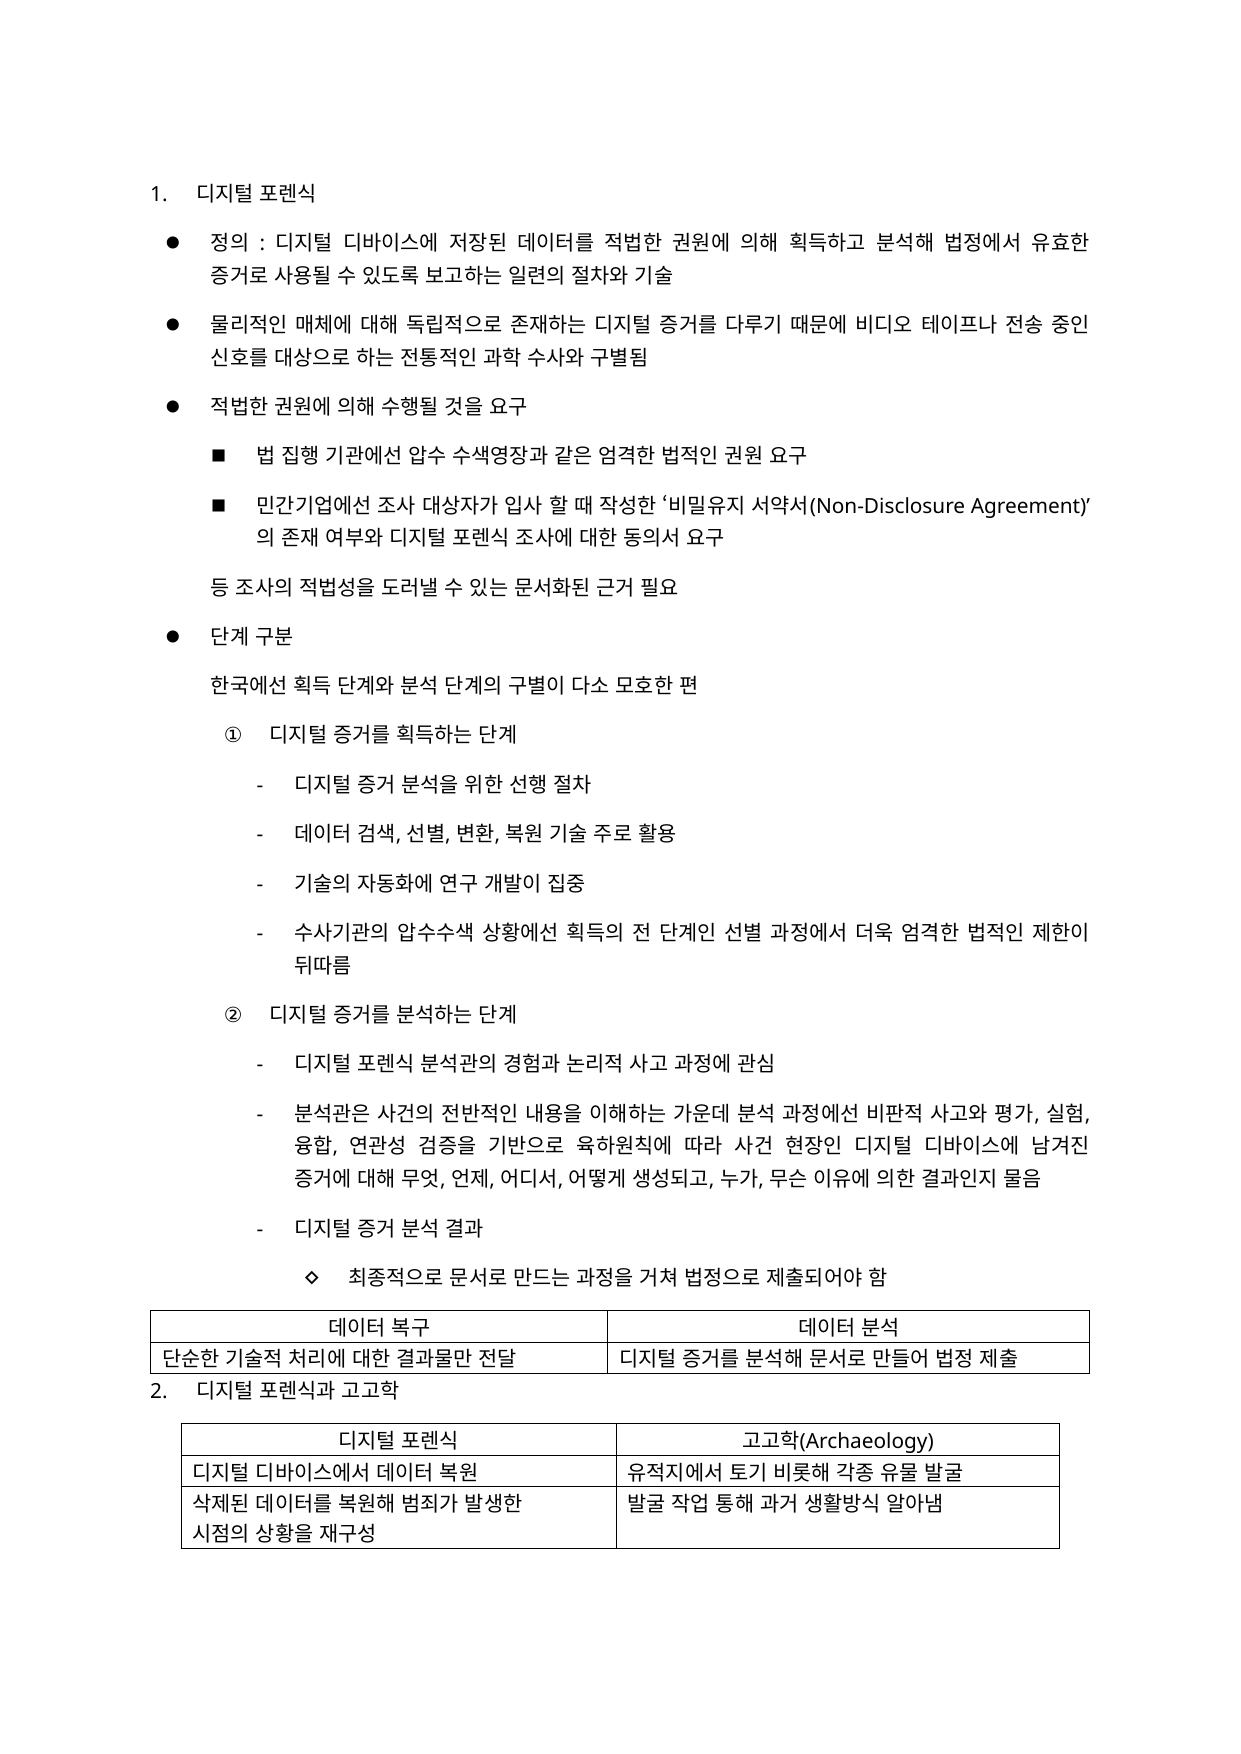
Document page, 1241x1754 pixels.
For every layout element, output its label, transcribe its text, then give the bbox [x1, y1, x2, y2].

list 디지털 포렌식 분석관의 경험과 논리적 사고 과정에 관심 [256, 1048, 1090, 1078]
list 법 집행 기관에선 압수 수색영장과 같은 엄격한 법적인 권원 요구 [211, 440, 1090, 470]
list 물리적인 매체에 대해 독립적으로 존재하는 디지털 증거를 다루기 때문에 비디오 테이프나 전송 중인 신호를 대상으로 하는 전통적인 과학 수사와 구별됨 [165, 308, 1090, 371]
list 단계 구분 [165, 620, 1090, 650]
list 한국에선 획득 단계와 분석 단계의 구별이 다소 모호한 편 [211, 669, 1090, 700]
list 디지털 증거 분석 결과 [256, 1212, 1090, 1242]
list 정의 : 디지털 디바이스에 저장된 데이터를 적법한 권원에 의해 획득하고 분석해 법정에서 유효한 증거로 사용될 수 있도록 보고하는 일련의 절차와 기술 [165, 227, 1090, 289]
table_header 디지털 포렌식 [182, 1424, 616, 1455]
list 디지털 포렌식과 고고학 [150, 1374, 1090, 1404]
table_cell 발굴 작업 통해 과거 생활방식 알아냄 [617, 1487, 1059, 1547]
table_cell 유적지에서 토기 비롯해 각종 유물 발굴 [617, 1456, 1059, 1486]
list 데이터 검색, 선별, 변환, 복원 기술 주로 활용 [256, 817, 1090, 848]
text 등 조사의 적법성을 도러낼 수 있는 문서화된 근거 필요 [211, 571, 1090, 601]
list 디지털 포렌식 [150, 177, 1090, 207]
list 디지털 증거를 분석하는 단계 [224, 998, 1090, 1028]
table_header 데이터 복구 [151, 1311, 607, 1342]
table_header 고고학(Archaeology) [617, 1424, 1059, 1455]
table_cell 단순한 기술적 처리에 대한 결과물만 전달 [151, 1343, 607, 1373]
list 디지털 증거 분석을 위한 선행 절차 [256, 768, 1090, 798]
list 기술의 자동화에 연구 개발이 집중 [256, 867, 1090, 897]
table_cell 삭제된 데이터를 복원해 범죄가 발생한 시점의 상황을 재구성 [182, 1487, 616, 1547]
list 적법한 권원에 의해 수행될 것을 요구 [165, 390, 1090, 421]
list 분석관은 사건의 전반적인 내용을 이해하는 가운데 분석 과정에선 비판적 사고와 평가, 실험, 융합, 연관성 검증을 기반으로 육하원칙에 따라 사건 현장인 디지털 디바이스에 남겨진 증거에 대해 무엇, 언제, 어디서, 어떻게 생성되고, 누가, 무슨 이유에 의한 결과인지 물음 [256, 1097, 1090, 1193]
list 민간기업에선 조사 대상자가 입사 할 때 작성한 ‘비밀유지 서약서(Non-Disclosure Agreement)’의 존재 여부와 디지털 포렌식 조사에 대한 동의서 요구 [211, 489, 1090, 552]
list 최종적으로 문서로 만드는 과정을 거쳐 법정으로 제출되어야 함 [302, 1261, 1090, 1291]
list 수사기관의 압수수색 상황에선 획득의 전 단계인 선별 과정에서 더욱 엄격한 법적인 제한이 뒤따름 [256, 916, 1090, 979]
table_cell 디지털 디바이스에서 데이터 복원 [182, 1456, 616, 1486]
table_header 데이터 분석 [608, 1311, 1089, 1342]
list 디지털 증거를 획득하는 단계 [224, 719, 1090, 749]
table_cell 디지털 증거를 분석해 문서로 만들어 법정 제출 [608, 1343, 1089, 1373]
